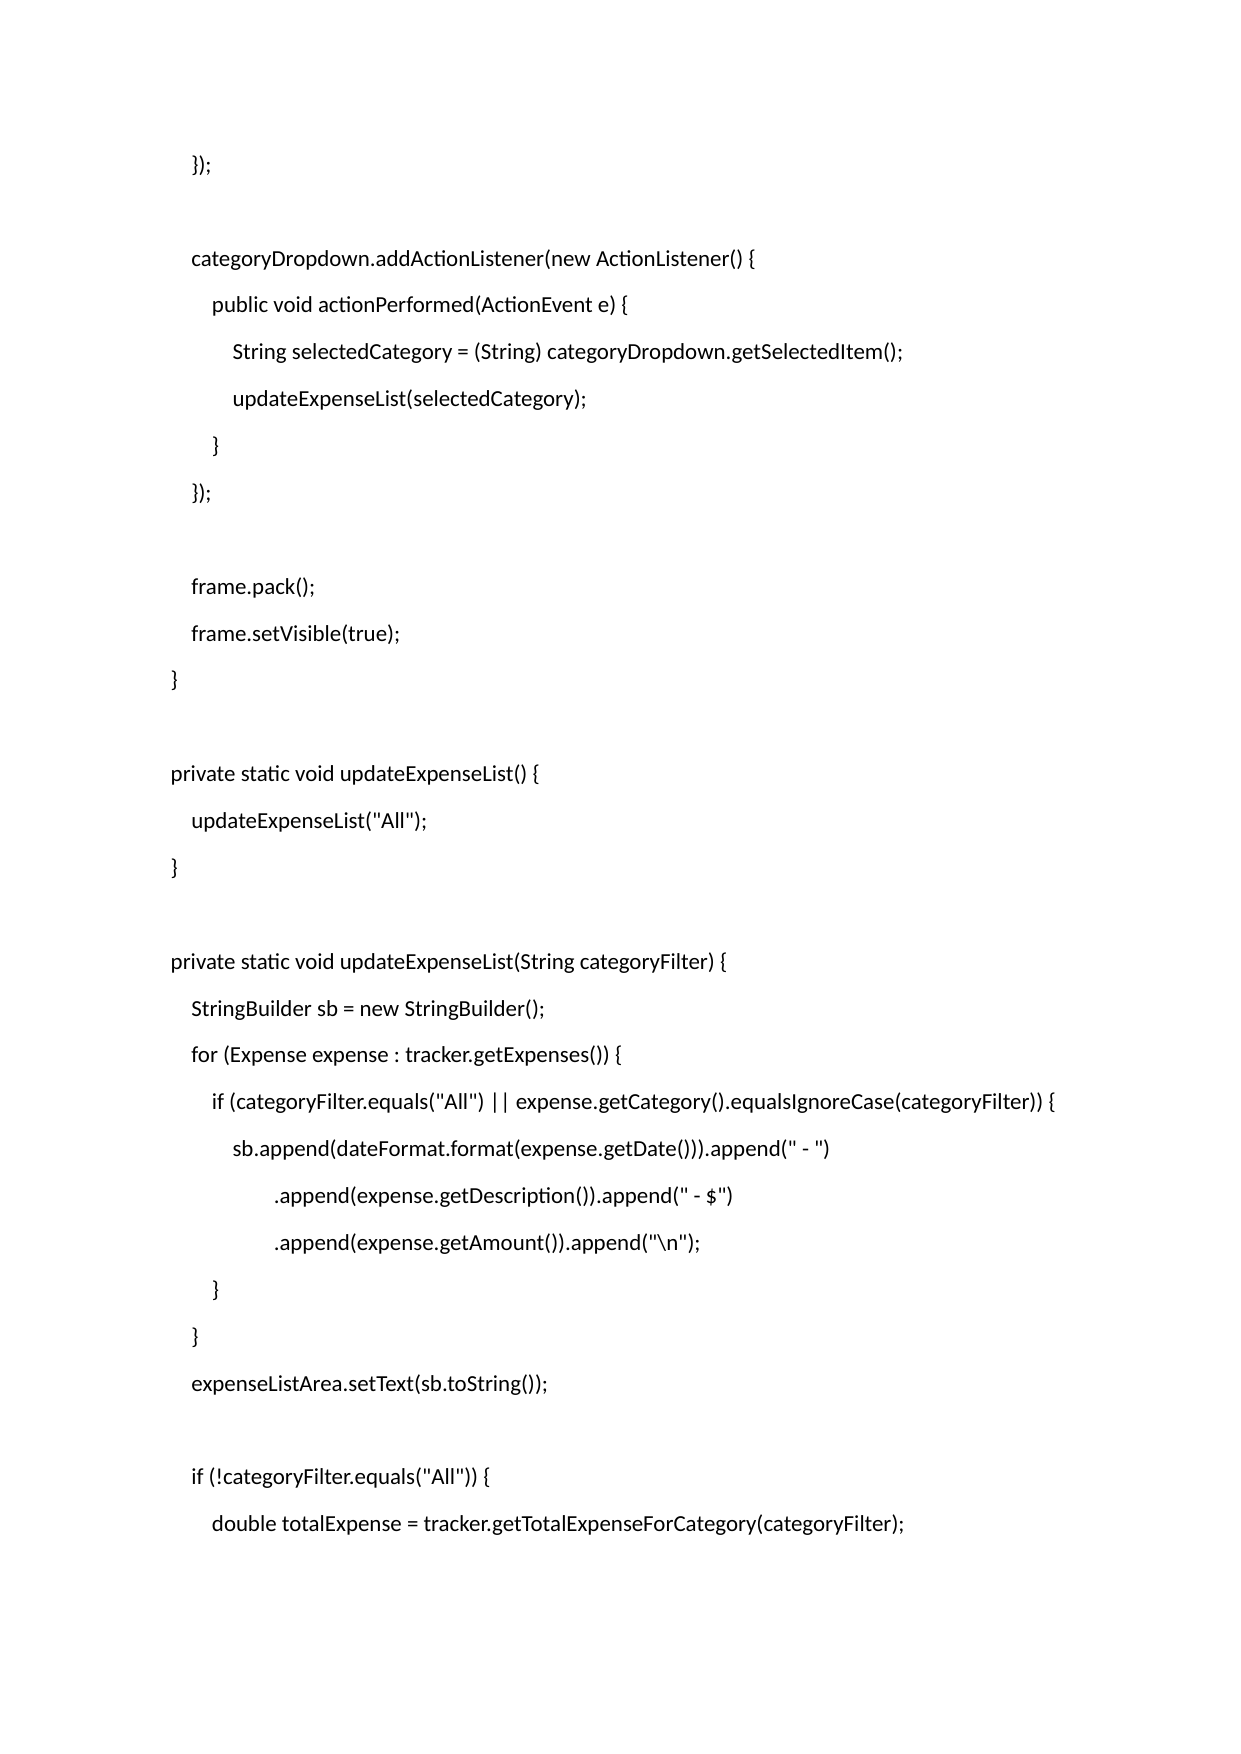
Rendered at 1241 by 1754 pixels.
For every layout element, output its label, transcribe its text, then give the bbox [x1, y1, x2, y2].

text private static void updateExpenseList(String categoryFilter) { [150, 947, 1090, 975]
text public void actionPerformed(ActionEvent e) { [150, 291, 1090, 319]
text }); [150, 478, 1090, 506]
text .append(expense.getDescription()).append(" - $") [150, 1181, 1090, 1209]
text if (!categoryFilter.equals("All")) { [150, 1462, 1090, 1491]
text } [150, 1275, 1090, 1303]
text String selectedCategory = (String) categoryDropdown.getSelectedItem(); [150, 337, 1090, 366]
text expenseListArea.setText(sb.toString()); [150, 1369, 1090, 1397]
text frame.pack(); [150, 572, 1090, 600]
text }); [150, 150, 1090, 178]
text } [150, 1322, 1090, 1350]
text categoryDropdown.addActionListener(new ActionListener() { [150, 244, 1090, 272]
text frame.setVisible(true); [150, 619, 1090, 647]
text private static void updateExpenseList() { [150, 759, 1090, 787]
text } [150, 666, 1090, 694]
text double totalExpense = tracker.getTotalExpenseForCategory(categoryFilter); [150, 1509, 1090, 1537]
text } [150, 431, 1090, 459]
text } [150, 853, 1090, 881]
text for (Expense expense : tracker.getExpenses()) { [150, 1041, 1090, 1069]
text if (categoryFilter.equals("All") || expense.getCategory().equalsIgnoreCase(categoryFilter)) { [150, 1087, 1090, 1116]
text sb.append(dateFormat.format(expense.getDate())).append(" - ") [150, 1134, 1090, 1162]
text StringBuilder sb = new StringBuilder(); [150, 994, 1090, 1022]
text .append(expense.getAmount()).append("\n"); [150, 1228, 1090, 1256]
text updateExpenseList("All"); [150, 806, 1090, 834]
text updateExpenseList(selectedCategory); [150, 384, 1090, 412]
